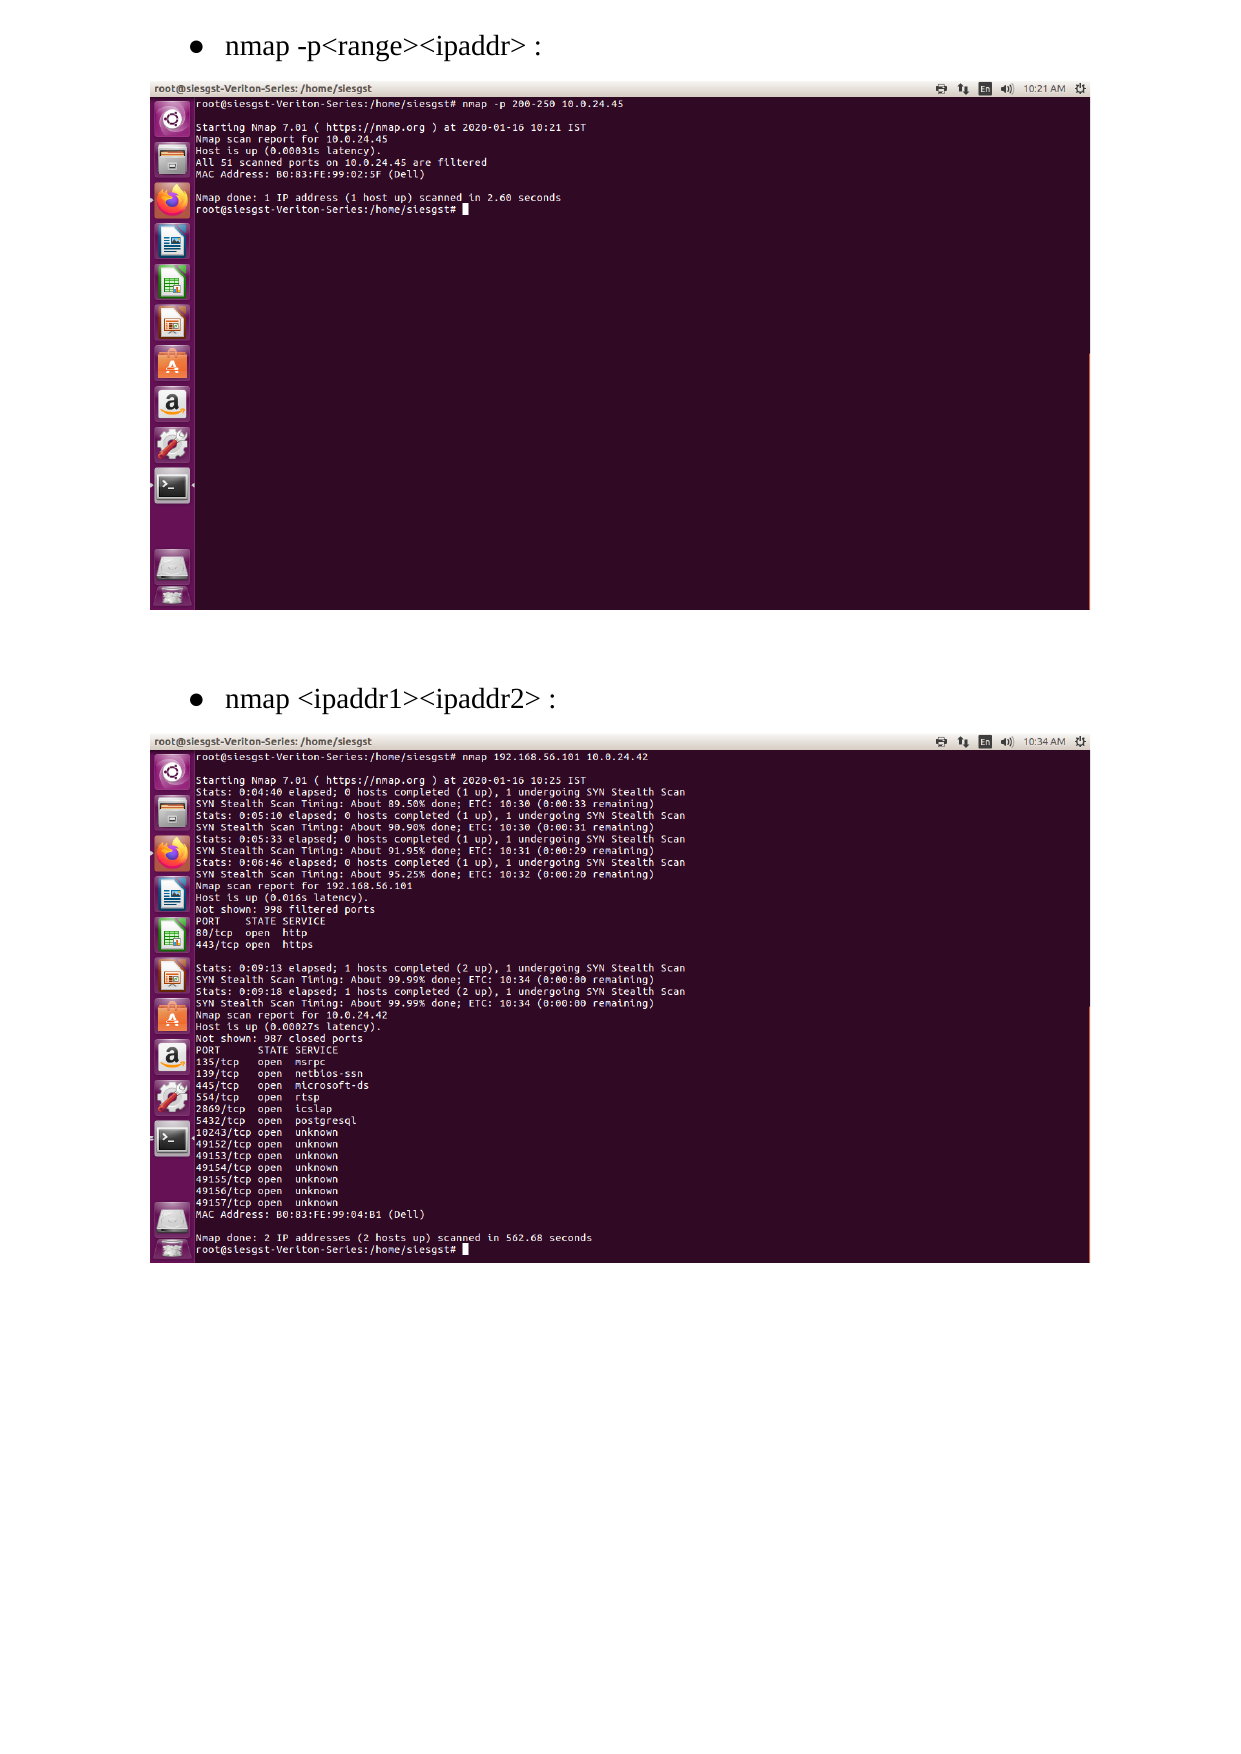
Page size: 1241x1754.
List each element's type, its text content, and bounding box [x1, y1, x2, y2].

list nmap -p<range><ipaddr> : [187, 28, 1090, 62]
picture [150, 81, 1091, 610]
picture [150, 733, 1091, 1263]
list nmap <ipaddr1><ipaddr2> : [187, 681, 1090, 714]
